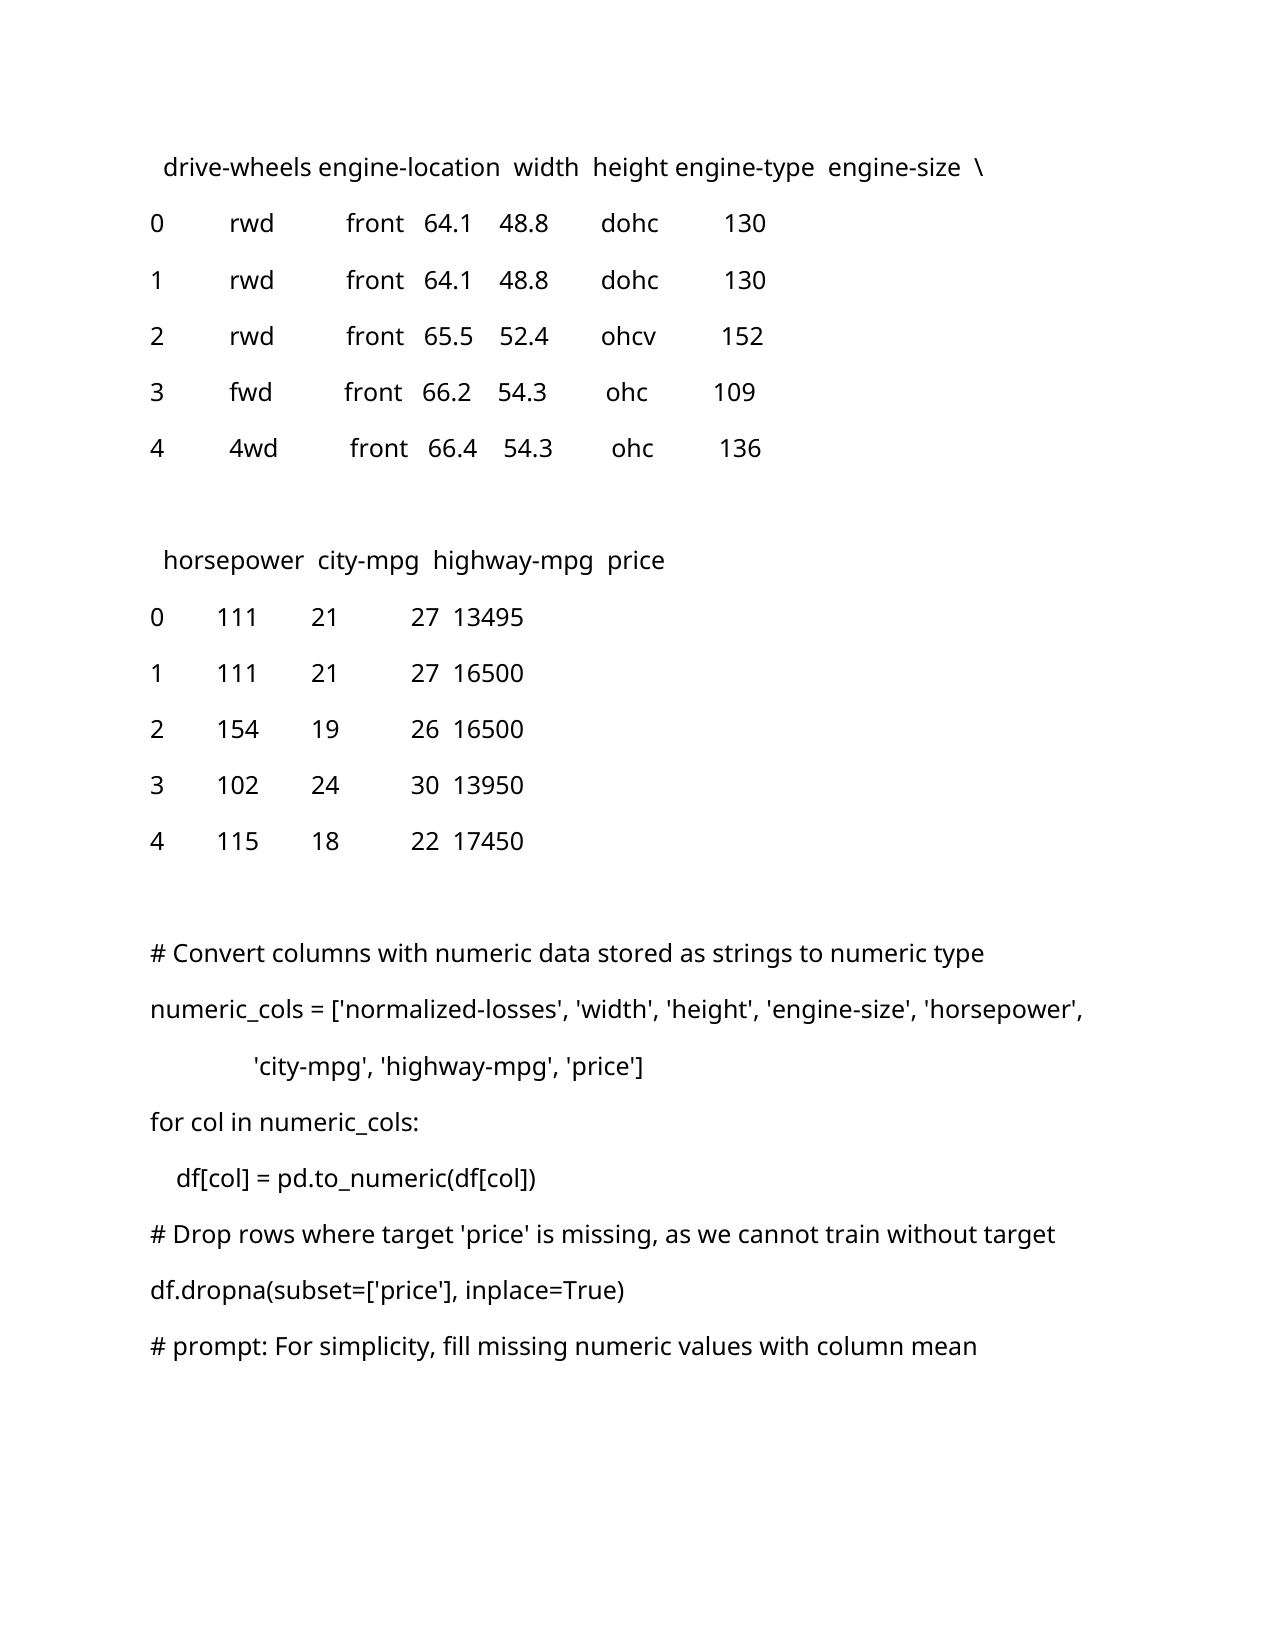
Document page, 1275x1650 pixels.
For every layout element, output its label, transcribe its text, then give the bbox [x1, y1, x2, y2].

text 3 102 24 30 13950 [150, 768, 1125, 802]
text df.dropna(subset=['price'], inplace=True) [150, 1273, 1125, 1307]
text drive-wheels engine-location width height engine-type engine-size \ [150, 150, 1125, 184]
text 'city-mpg', 'highway-mpg', 'price'] [150, 1048, 1125, 1082]
text 3 fwd front 66.2 54.3 ohc 109 [150, 374, 1125, 409]
text 0 111 21 27 13495 [150, 599, 1125, 633]
text df[col] = pd.to_numeric(df[col]) [150, 1161, 1125, 1195]
text # prompt: For simplicity, fill missing numeric values with column mean [150, 1329, 1125, 1363]
text 1 rwd front 64.1 48.8 dohc 130 [150, 262, 1125, 296]
text 2 154 19 26 16500 [150, 711, 1125, 746]
text 1 111 21 27 16500 [150, 655, 1125, 689]
text for col in numeric_cols: [150, 1104, 1125, 1138]
text horsepower city-mpg highway-mpg price [150, 543, 1125, 577]
text numeric_cols = ['normalized-losses', 'width', 'height', 'engine-size', 'horsepower', [150, 992, 1125, 1026]
text 4 4wd front 66.4 54.3 ohc 136 [150, 431, 1125, 465]
text # Convert columns with numeric data stored as strings to numeric type [150, 936, 1125, 970]
text 2 rwd front 65.5 52.4 ohcv 152 [150, 318, 1125, 352]
text 4 115 18 22 17450 [150, 824, 1125, 858]
text 0 rwd front 64.1 48.8 dohc 130 [150, 206, 1125, 240]
text # Drop rows where target 'price' is missing, as we cannot train without target [150, 1217, 1125, 1251]
